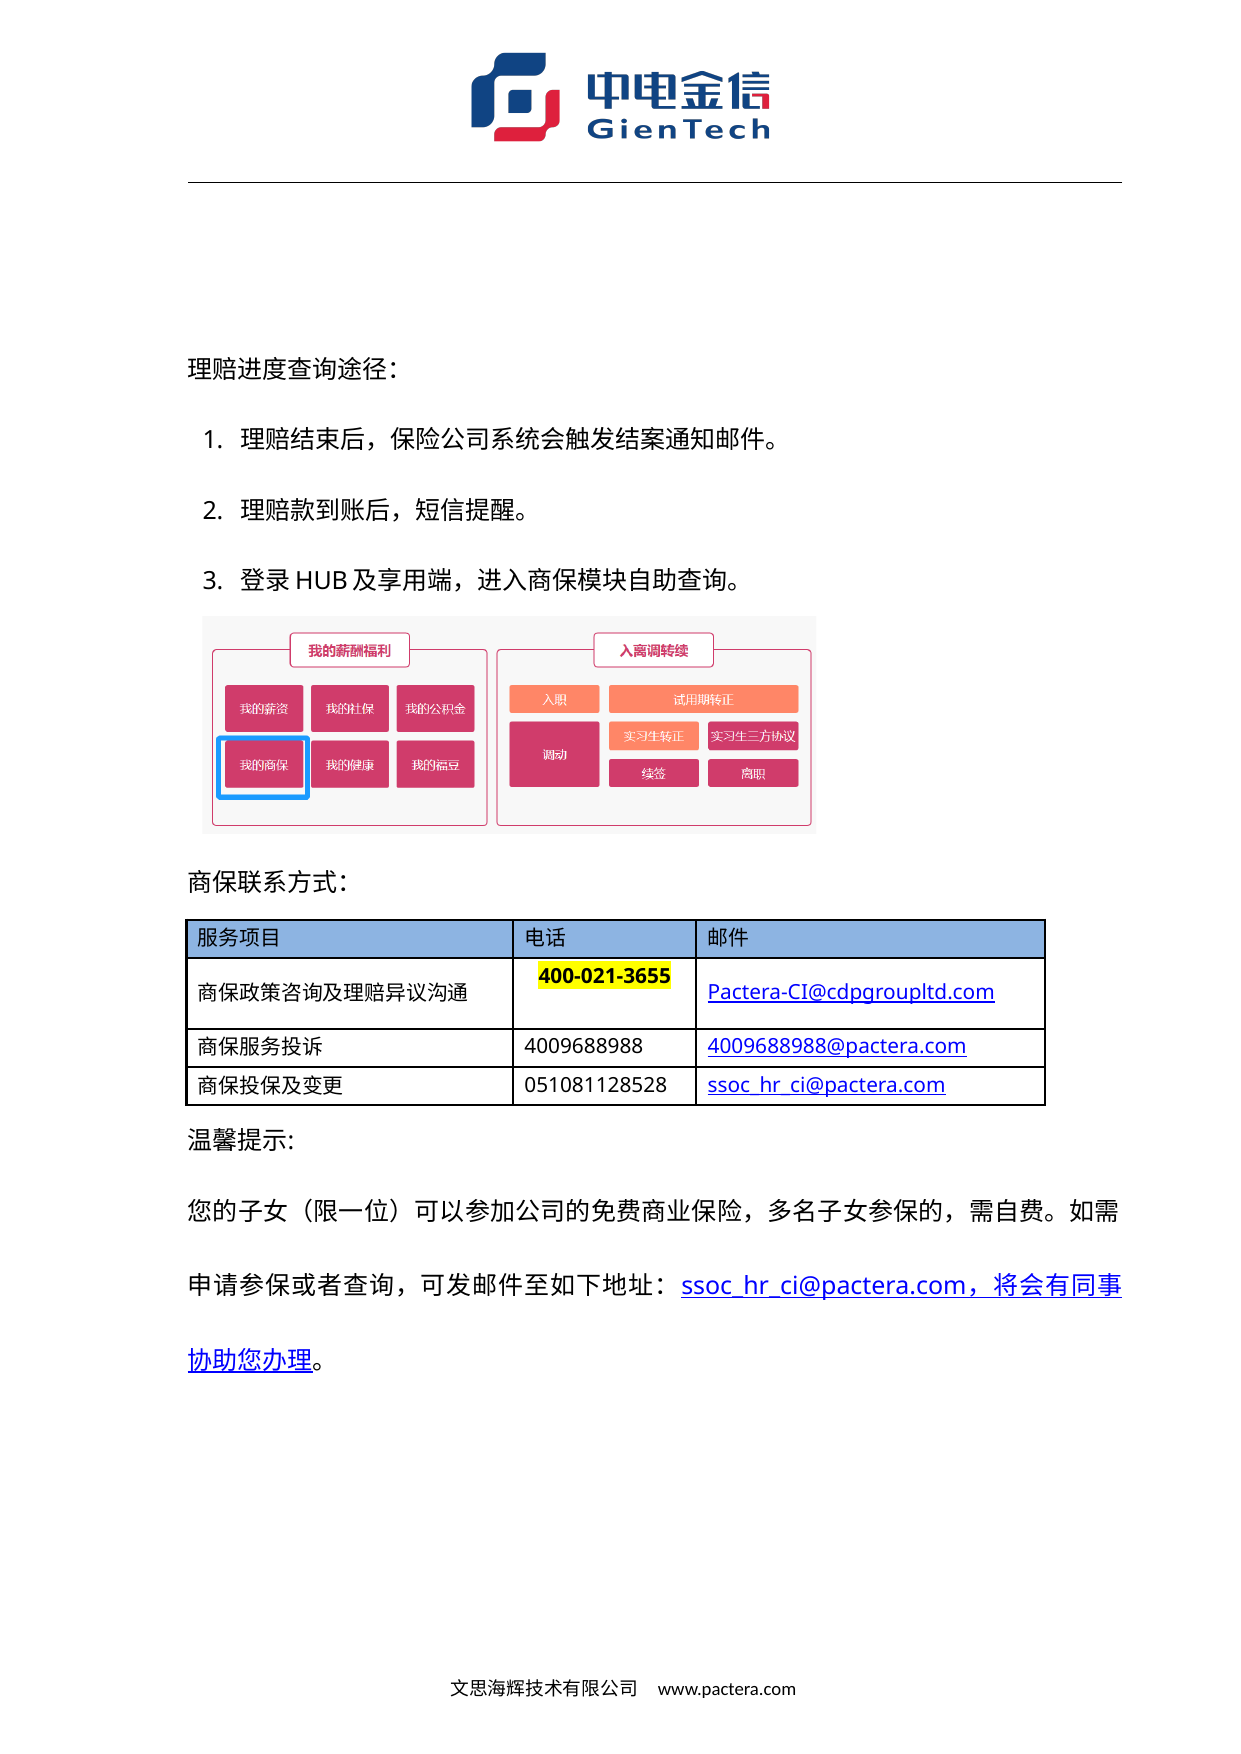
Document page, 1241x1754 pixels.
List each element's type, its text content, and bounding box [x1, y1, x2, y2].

list 登录HUB及享用端，进入商保模块自助查询。 [202, 546, 1122, 611]
table_cell 4009688988 [514, 1030, 695, 1066]
table_cell Pactera-CI@cdpgroupltd.com [697, 959, 1044, 1027]
list 理赔结束后，保险公司系统会触发结案通知邮件。 [202, 405, 1122, 470]
picture [453, 35, 787, 159]
picture [202, 616, 817, 834]
table_header 电话 [514, 921, 695, 957]
text 您的子女（限一位）可以参加公司的免费商业保险，多名子女参保的，需自费。如需申请参保或者查询，可发邮件至如下地址：ssoc_hr_ci@pactera.com，将会有同事协助您办理。 [187, 1177, 1122, 1391]
table_header 服务项目 [188, 921, 512, 957]
table_cell ssoc_hr_ci@pactera.com [697, 1068, 1044, 1104]
table_cell 商保服务投诉 [188, 1030, 512, 1066]
text 温馨提示: [187, 1106, 1122, 1171]
table_cell 400-021-3655 [514, 959, 695, 1027]
text 商保联系方式： [187, 848, 1122, 913]
list 理赔款到账后，短信提醒。 [202, 476, 1122, 541]
table_cell 051081128528 [514, 1068, 695, 1104]
table_cell 4009688988@pactera.com [697, 1030, 1044, 1066]
text 理赔进度查询途径： [187, 335, 1122, 400]
table_cell 商保政策咨询及理赔异议沟通 [188, 959, 512, 1027]
table_header 邮件 [697, 921, 1044, 957]
table_cell 商保投保及变更 [188, 1068, 512, 1104]
